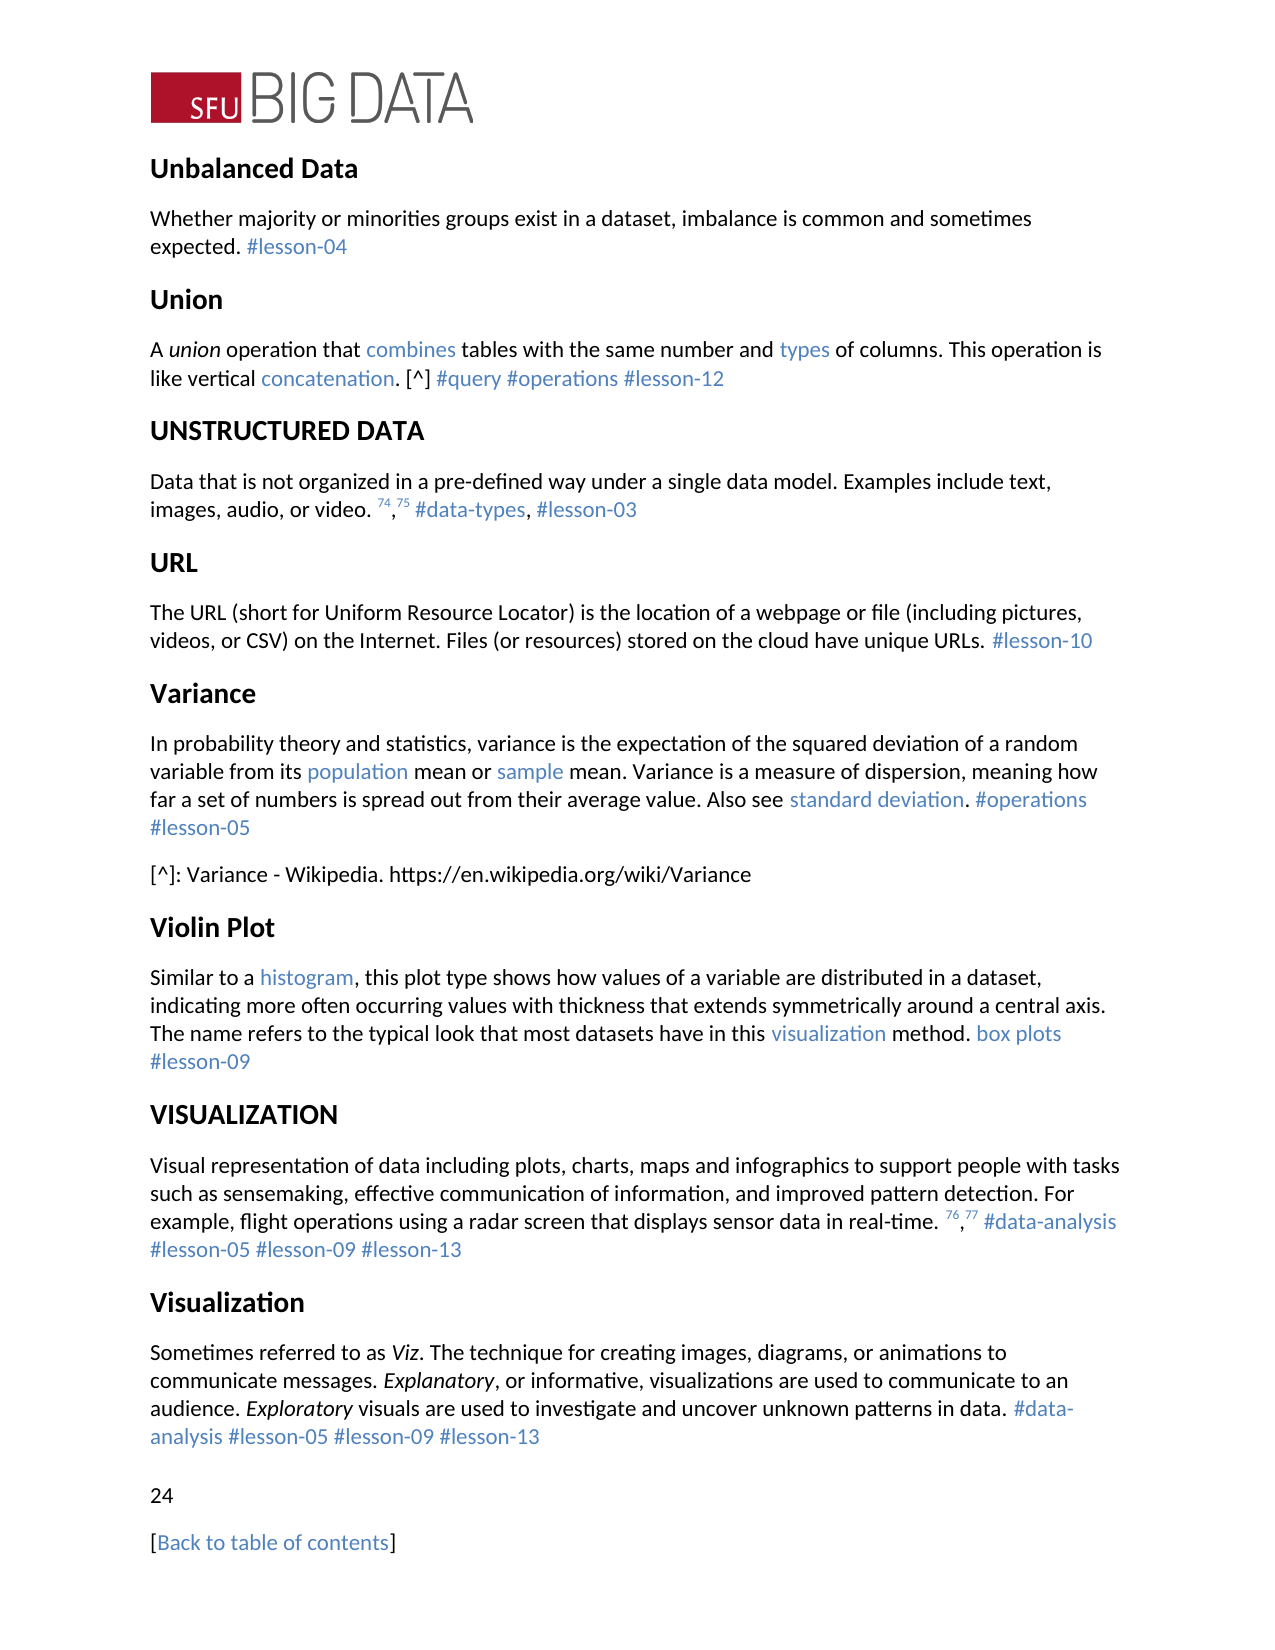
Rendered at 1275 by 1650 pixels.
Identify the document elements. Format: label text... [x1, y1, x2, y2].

subtitle Visualization [150, 1284, 1125, 1319]
subtitle Variance [150, 675, 1125, 711]
picture [150, 71, 474, 124]
text Visual representation of data including plots, charts, maps and infographics to support people with tasks such as sensemaking, effective communication of information, and improved pattern detection. For example, flight operations using a radar screen that displays sensor data in real-time. 76,77 #data-analysis #lesson-05 #lesson-09 #lesson-13 [150, 1151, 1125, 1263]
text Data that is not organized in a pre-defined way under a single data model. Examples include text, images, audio, or video. 74,75 #data-types, #lesson-03 [150, 467, 1125, 523]
subtitle Union [150, 281, 1125, 317]
subtitle VISUALIZATION [150, 1096, 1125, 1132]
text Sometimes referred to as Viz. The technique for creating images, diagrams, or animations to communicate messages. Explanatory, or informative, visualizations are used to communicate to an audience. Exploratory visuals are used to investigate and uncover unknown patterns in data. #data-analysis #lesson-05 #lesson-09 #lesson-13 [150, 1338, 1125, 1450]
text In probability theory and statistics, variance is the expectation of the squared deviation of a random variable from its population mean or sample mean. Variance is a measure of dispersion, meaning how far a set of numbers is spread out from their average value. Also see standard deviation. #operations #lesson-05 [150, 729, 1125, 841]
text A union operation that combines tables with the same number and types of columns. This operation is like vertical concatenation. [^] #query #operations #lesson-12 [150, 336, 1125, 392]
subtitle UNSTRUCTURED DATA [150, 412, 1125, 448]
text The URL (short for Uniform Resource Locator) is the location of a webpage or file (including pictures, videos, or CSV) on the Internet. Files (or resources) stored on the cloud have unique URLs. #lesson-10 [150, 598, 1125, 654]
text [^]: Variance - Wikipedia. https://en.wikipedia.org/wiki/Variance [150, 860, 1125, 888]
text Whether majority or minorities groups exist in a dataset, imbalance is common and sometimes expected. #lesson-04 [150, 204, 1125, 260]
subtitle Violin Plot [150, 909, 1125, 945]
text Similar to a histogram, this plot type shows how values of a variable are distributed in a dataset, indicating more often occurring values with thickness that extends symmetrically around a central axis. The name refers to the typical look that most datasets have in this visualization method. box plots #lesson-09 [150, 963, 1125, 1076]
subtitle Unbalanced Data [150, 150, 1125, 186]
subtitle URL [150, 544, 1125, 579]
